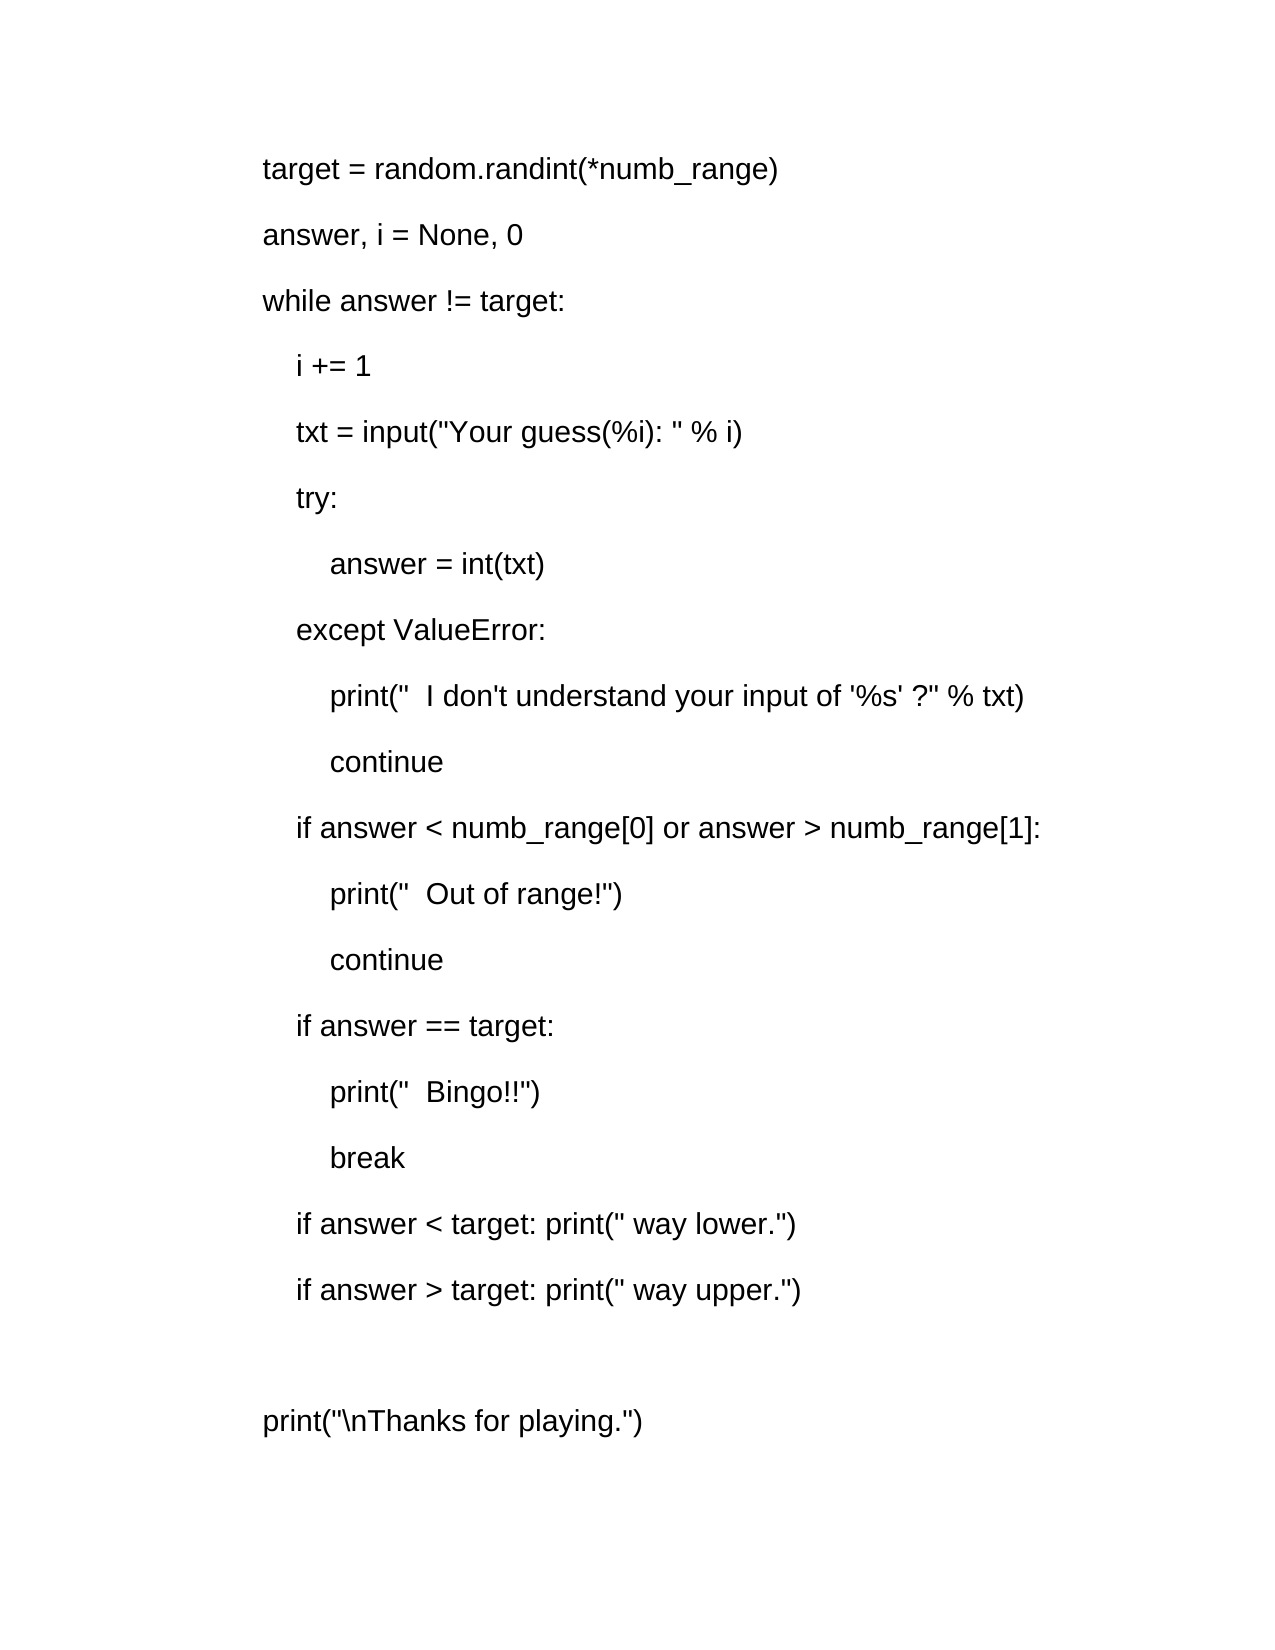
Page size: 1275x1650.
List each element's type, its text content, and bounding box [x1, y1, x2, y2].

text if answer < target: print(" way lower.") [262, 1205, 1087, 1240]
text print(" Bingo!!") [262, 1073, 1087, 1108]
text print(" I don't understand your input of '%s' ?" % txt) [262, 677, 1087, 713]
text break [262, 1139, 1087, 1174]
text continue [262, 941, 1087, 977]
text if answer > target: print(" way upper.") [262, 1271, 1087, 1306]
text if answer < numb_range[0] or answer > numb_range[1]: [262, 809, 1087, 845]
text answer, i = None, 0 [262, 216, 1087, 251]
text i += 1 [262, 348, 1087, 383]
text target = random.randint(*numb_range) [262, 150, 1087, 185]
text try: [262, 480, 1087, 515]
text if answer == target: [262, 1007, 1087, 1043]
text answer = int(txt) [262, 546, 1087, 581]
text except ValueError: [262, 612, 1087, 647]
text print("\nThanks for playing.") [262, 1403, 1087, 1438]
text print(" Out of range!") [262, 875, 1087, 911]
text txt = input("Your guess(%i): " % i) [262, 414, 1087, 449]
text continue [262, 743, 1087, 779]
text while answer != target: [262, 282, 1087, 317]
